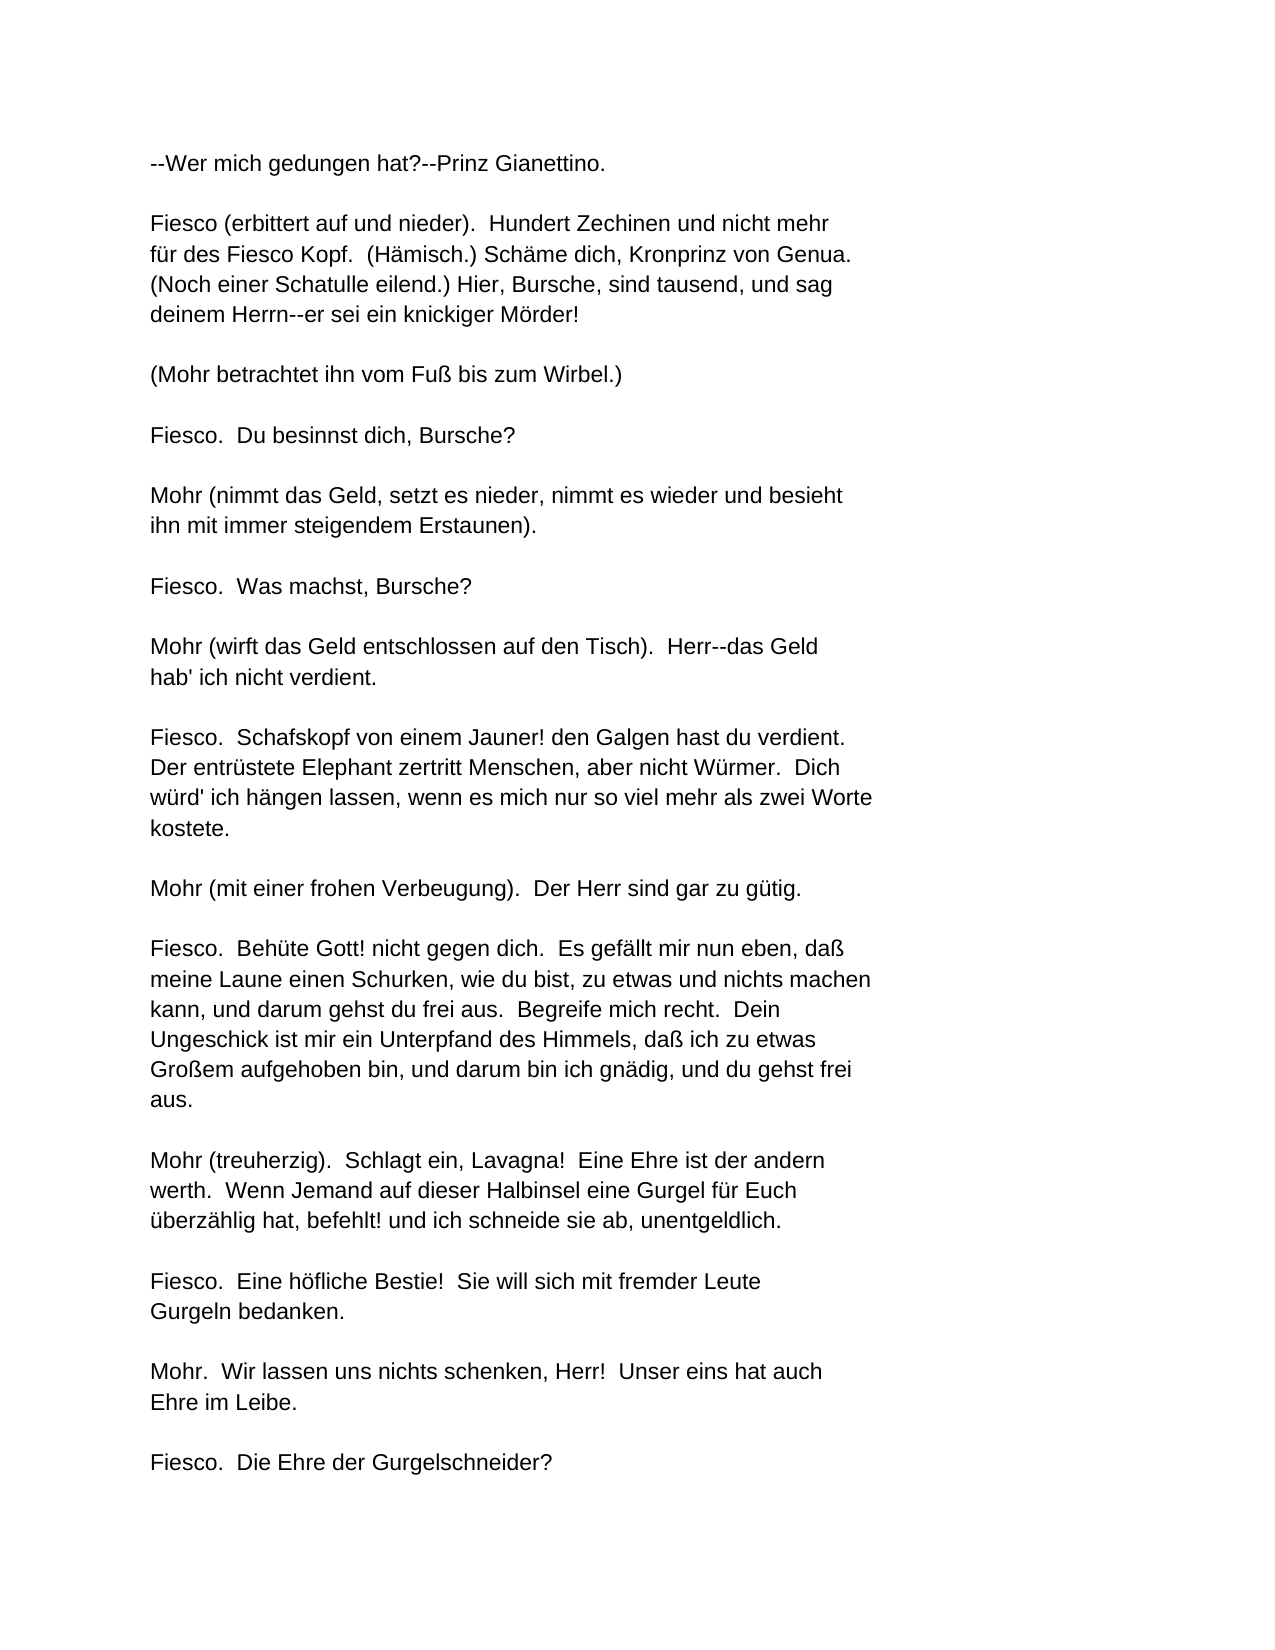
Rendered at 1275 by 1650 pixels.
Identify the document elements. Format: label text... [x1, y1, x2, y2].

text Mohr (nimmt das Geld, setzt es nieder, nimmt es wieder und besieht [150, 482, 1125, 509]
text Gurgeln bedanken. [150, 1298, 1125, 1324]
text hab' ich nicht verdient. [150, 663, 1125, 690]
text Mohr. Wir lassen uns nichts schenken, Herr! Unser eins hat auch [150, 1358, 1125, 1385]
text aus. [150, 1086, 1125, 1113]
text kostete. [150, 814, 1125, 841]
text werth. Wenn Jemand auf dieser Halbinsel eine Gurgel für Euch [150, 1177, 1125, 1203]
text --Wer mich gedungen hat?--Prinz Gianettino. [150, 150, 1125, 176]
text Mohr (treuherzig). Schlagt ein, Lavagna! Eine Ehre ist der andern [150, 1147, 1125, 1173]
text kann, und darum gehst du frei aus. Begreife mich recht. Dein [150, 996, 1125, 1022]
text Der entrüstete Elephant zertritt Menschen, aber nicht Würmer. Dich [150, 754, 1125, 781]
text für des Fiesco Kopf. (Hämisch.) Schäme dich, Kronprinz von Genua. [150, 241, 1125, 267]
text Fiesco (erbittert auf und nieder). Hundert Zechinen und nicht mehr [150, 210, 1125, 237]
text deinem Herrn--er sei ein knickiger Mörder! [150, 301, 1125, 327]
text (Noch einer Schatulle eilend.) Hier, Bursche, sind tausend, und sag [150, 271, 1125, 297]
text Ungeschick ist mir ein Unterpfand des Himmels, daß ich zu etwas [150, 1026, 1125, 1052]
text Fiesco. Behüte Gott! nicht gegen dich. Es gefällt mir nun eben, daß [150, 935, 1125, 962]
text Fiesco. Du besinnst dich, Bursche? [150, 422, 1125, 448]
text Fiesco. Schafskopf von einem Jauner! den Galgen hast du verdient. [150, 724, 1125, 750]
text Mohr (wirft das Geld entschlossen auf den Tisch). Herr--das Geld [150, 633, 1125, 660]
text Fiesco. Was machst, Bursche? [150, 573, 1125, 599]
text würd' ich hängen lassen, wenn es mich nur so viel mehr als zwei Worte [150, 784, 1125, 811]
text Fiesco. Eine höfliche Bestie! Sie will sich mit fremder Leute [150, 1268, 1125, 1294]
text Mohr (mit einer frohen Verbeugung). Der Herr sind gar zu gütig. [150, 875, 1125, 901]
text (Mohr betrachtet ihn vom Fuß bis zum Wirbel.) [150, 361, 1125, 388]
text Ehre im Leibe. [150, 1388, 1125, 1415]
text Fiesco. Die Ehre der Gurgelschneider? [150, 1449, 1125, 1475]
text Großem aufgehoben bin, und darum bin ich gnädig, und du gehst frei [150, 1056, 1125, 1083]
text ihn mit immer steigendem Erstaunen). [150, 512, 1125, 539]
text überzählig hat, befehlt! und ich schneide sie ab, unentgeldlich. [150, 1207, 1125, 1234]
text meine Laune einen Schurken, wie du bist, zu etwas und nichts machen [150, 966, 1125, 992]
